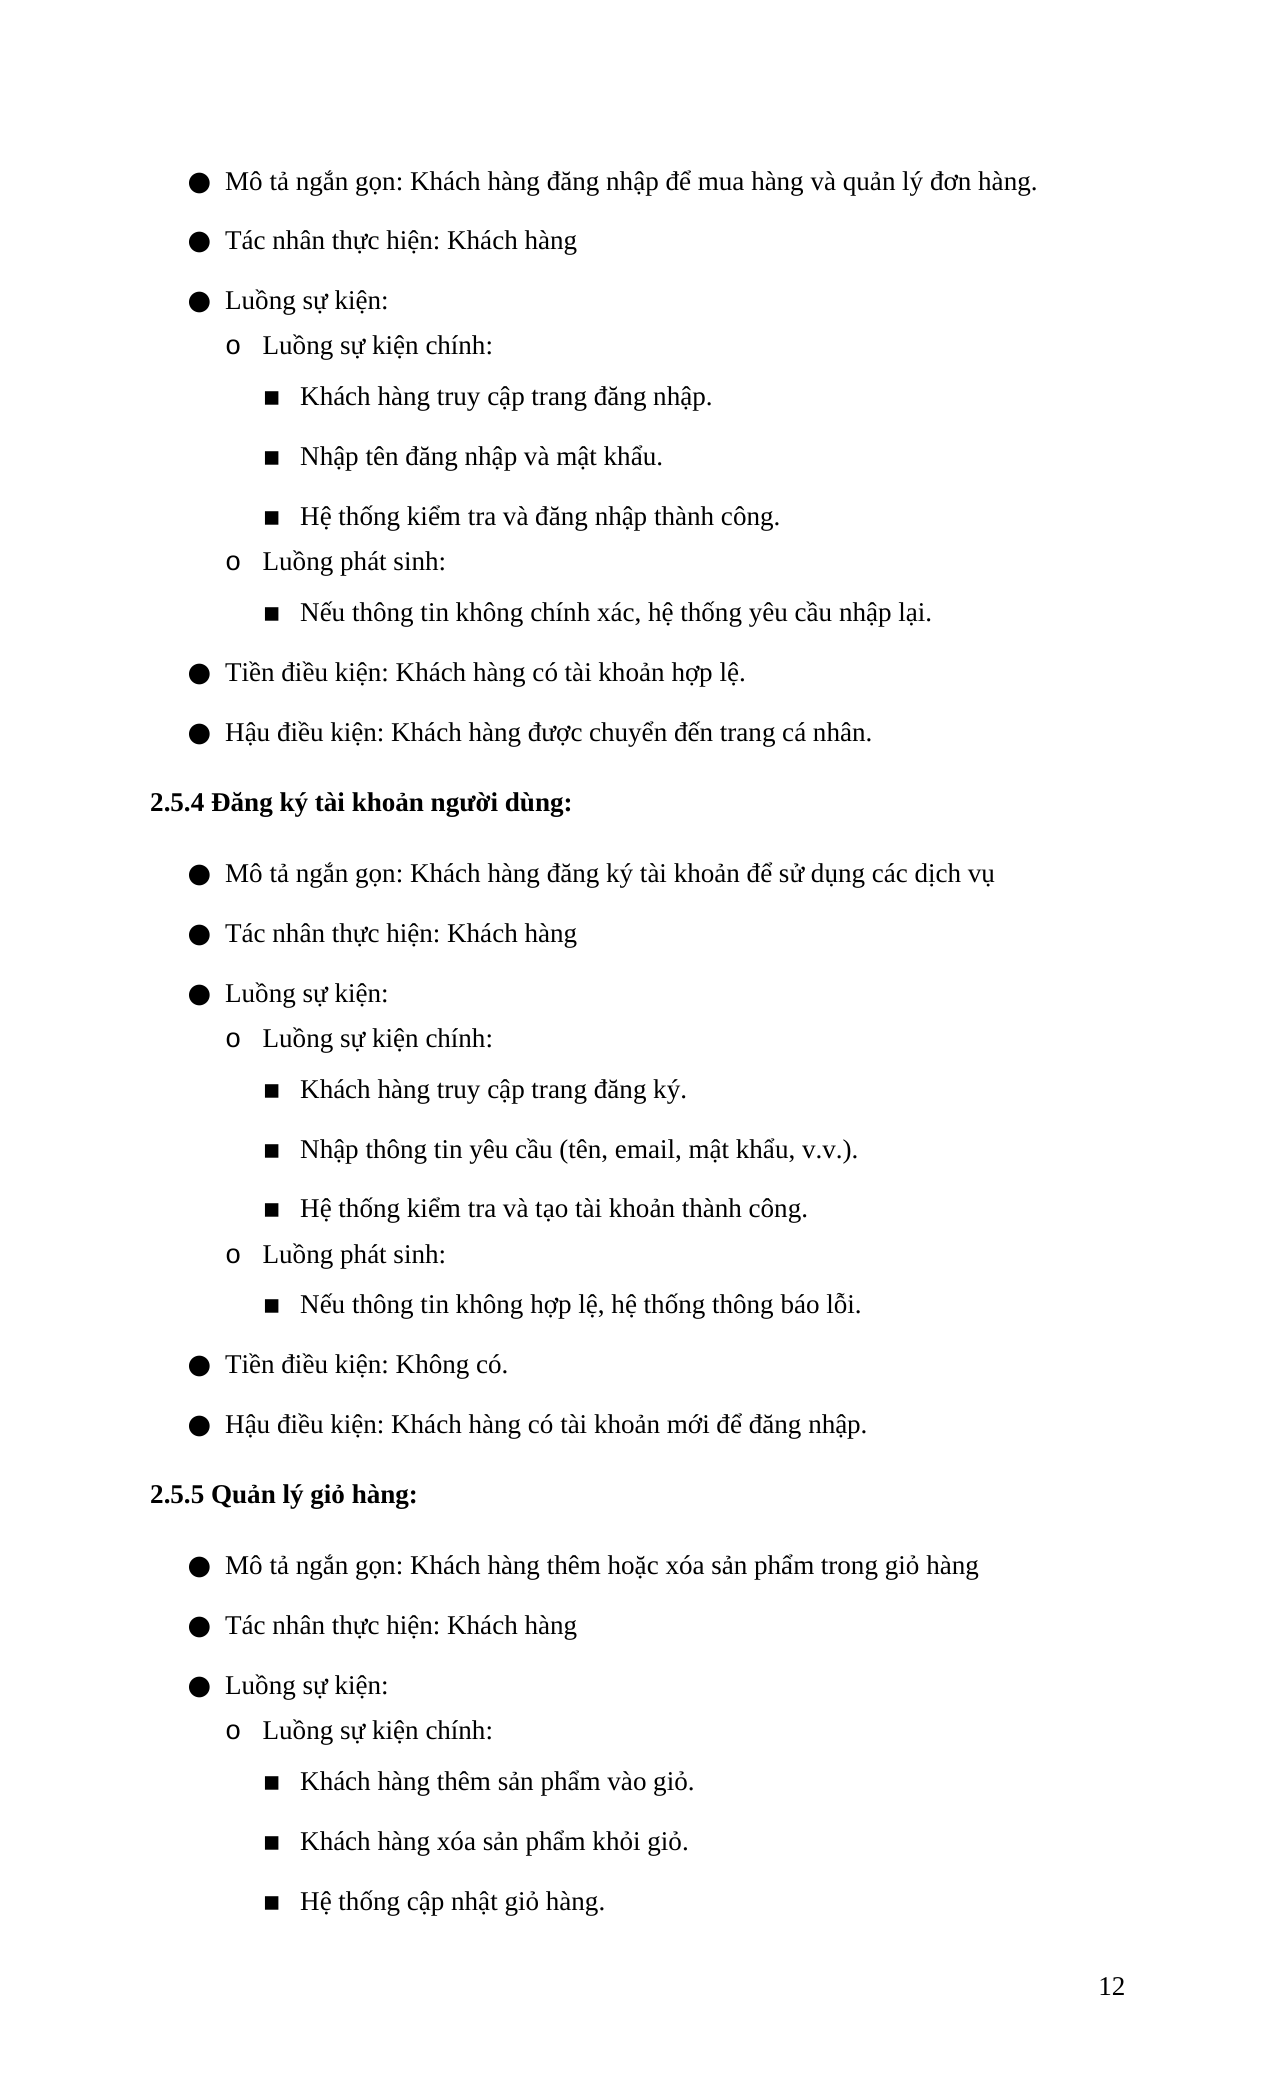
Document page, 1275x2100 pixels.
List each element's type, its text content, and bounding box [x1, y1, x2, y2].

subtitle 2.5.4 Đăng ký tài khoản người dùng: [150, 786, 1125, 817]
list Luồng sự kiện chính: [225, 330, 1125, 363]
list Tác nhân thực hiện: Khách hàng [187, 902, 1125, 958]
list Tác nhân thực hiện: Khách hàng [187, 210, 1125, 265]
list Hậu điều kiện: Khách hàng được chuyển đến trang cá nhân. [187, 701, 1125, 757]
list Luồng sự kiện: [187, 1654, 1125, 1710]
list Khách hàng truy cập trang đăng ký. [262, 1058, 1125, 1113]
list Nếu thông tin không hợp lệ, hệ thống thông báo lỗi. [262, 1274, 1125, 1329]
list Tác nhân thực hiện: Khách hàng [187, 1594, 1125, 1650]
list Khách hàng thêm sản phẩm vào giỏ. [262, 1750, 1125, 1806]
list Nếu thông tin không chính xác, hệ thống yêu cầu nhập lại. [262, 581, 1125, 637]
subtitle 2.5.5 Quản lý giỏ hàng: [150, 1478, 1125, 1509]
list Khách hàng truy cập trang đăng nhập. [262, 366, 1125, 421]
list Tiền điều kiện: Không có. [187, 1334, 1125, 1389]
list Luồng sự kiện: [187, 962, 1125, 1018]
list Mô tả ngắn gọn: Khách hàng đăng nhập để mua hàng và quản lý đơn hàng. [187, 150, 1125, 206]
list Tiền điều kiện: Khách hàng có tài khoản hợp lệ. [187, 641, 1125, 697]
list Hệ thống kiểm tra và tạo tài khoản thành công. [262, 1178, 1125, 1233]
list Hậu điều kiện: Khách hàng có tài khoản mới để đăng nhập. [187, 1393, 1125, 1449]
list Luồng sự kiện chính: [225, 1714, 1125, 1748]
list Mô tả ngắn gọn: Khách hàng thêm hoặc xóa sản phẩm trong giỏ hàng [187, 1534, 1125, 1590]
list Luồng phát sinh: [225, 545, 1125, 579]
list Mô tả ngắn gọn: Khách hàng đăng ký tài khoản để sử dụng các dịch vụ [187, 842, 1125, 898]
list Luồng phát sinh: [225, 1238, 1125, 1271]
list Khách hàng xóa sản phẩm khỏi giỏ. [262, 1810, 1125, 1866]
list Nhập tên đăng nhập và mật khẩu. [262, 426, 1125, 481]
list Luồng sự kiện: [187, 270, 1125, 325]
list Nhập thông tin yêu cầu (tên, email, mật khẩu, v.v.). [262, 1118, 1125, 1173]
list Luồng sự kiện chính: [225, 1022, 1125, 1055]
list Hệ thống kiểm tra và đăng nhập thành công. [262, 486, 1125, 541]
list Hệ thống cập nhật giỏ hàng. [262, 1870, 1125, 1926]
